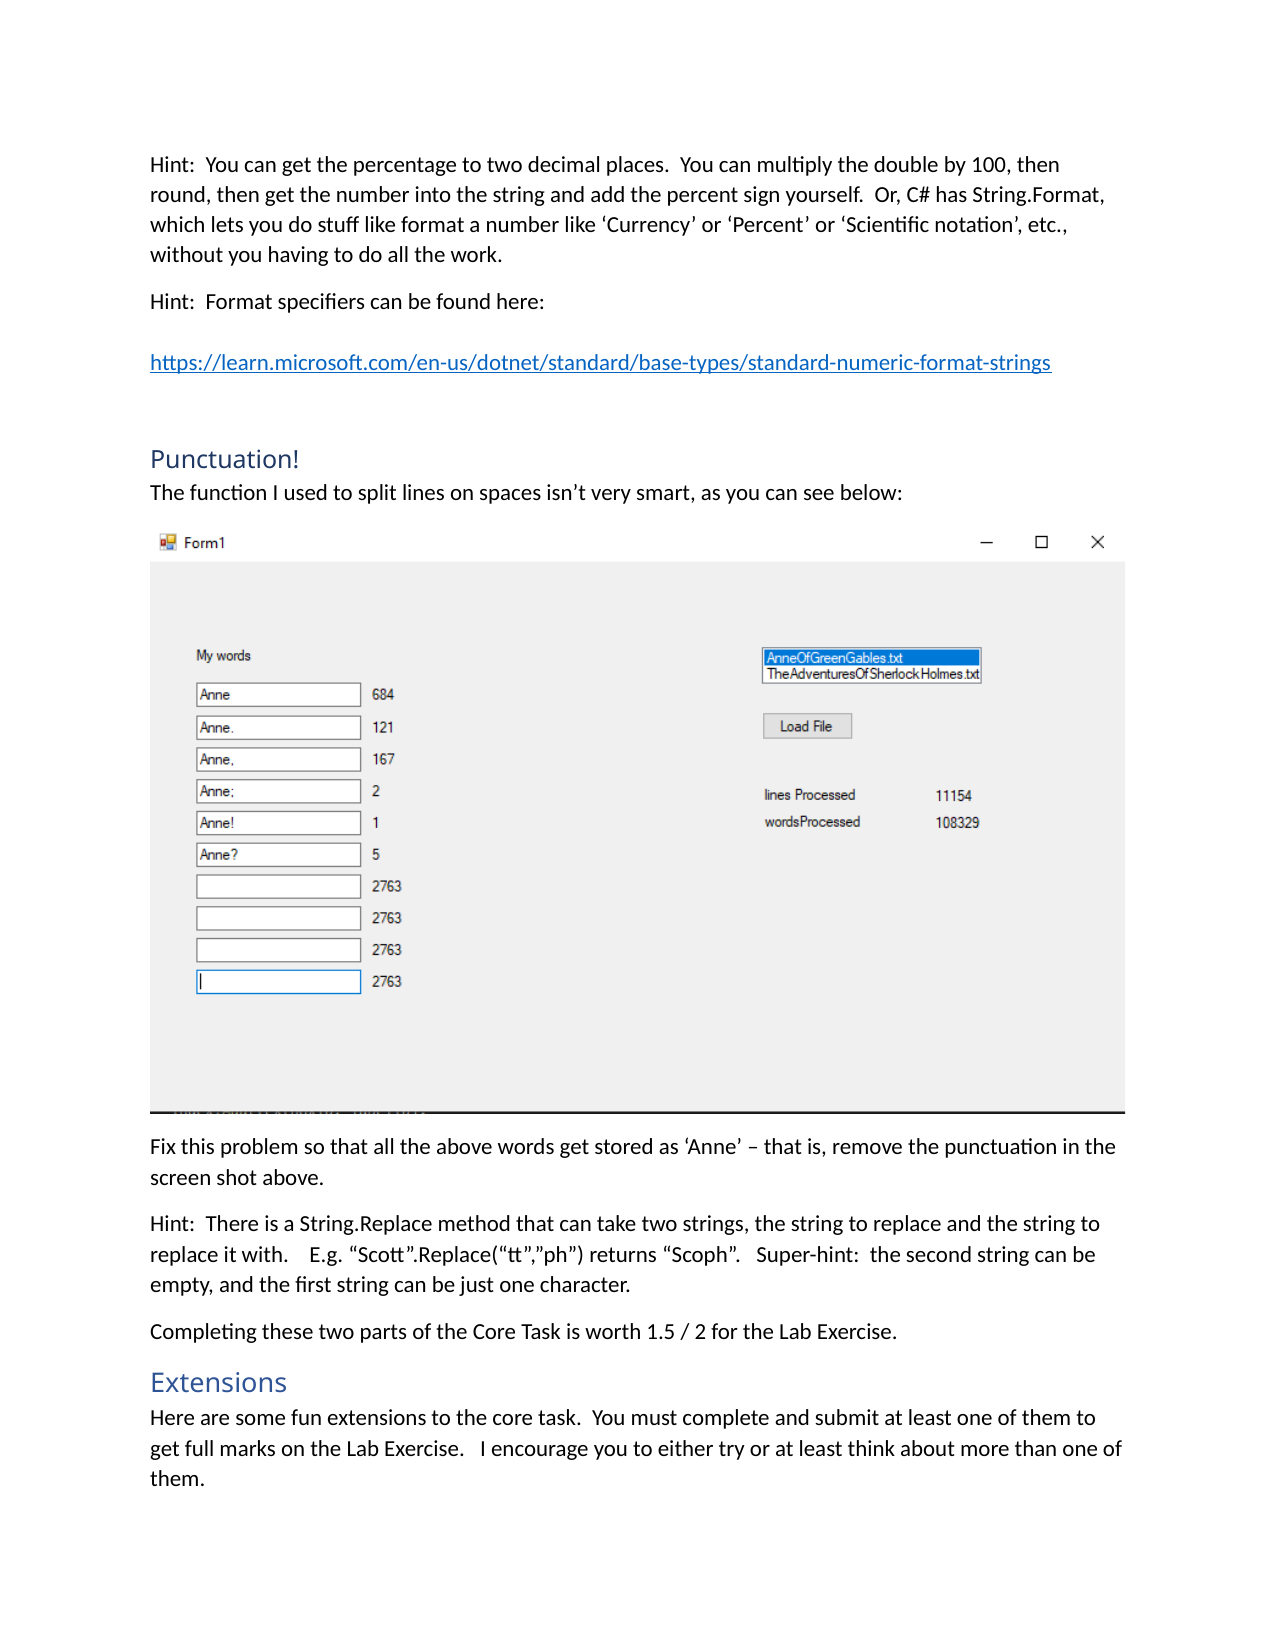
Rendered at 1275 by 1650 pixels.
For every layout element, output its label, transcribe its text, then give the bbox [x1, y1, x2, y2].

text Hint: There is a String.Replace method that can take two strings, the string to replace and the string to replace it with. E.g. “Scott”.Replace(“tt”,”ph”) returns “Scoph”. Super-hint: the second string can be empty, and the first string can be just one character. [150, 1209, 1125, 1298]
picture [150, 525, 1125, 1114]
text Completing these two parts of the Core Task is worth 1.5 / 2 for the Lab Exercise. [150, 1317, 1125, 1345]
text Here are some fun extensions to the core task. You must complete and submit at least one of them to get full marks on the Lab Exercise. I encourage you to either try or at least think about more than one of them. [150, 1403, 1125, 1492]
text Hint: You can get the percentage to two decimal places. You can multiply the double by 100, then round, then get the number into the string and add the percent sign yourself. Or, C# has String.Format, which lets you do stuff like format a number like ‘Currency’ or ‘Percent’ or ‘Scientific notation’, etc., without you having to do all the work. [150, 150, 1125, 269]
text Hint: Format specifiers can be found here: https://learn.microsoft.com/en-us/dotnet/standard/base-types/standard-numeric-format-strings [150, 287, 1125, 376]
text The function I used to split lines on spaces isn’t very smart, as you can see below: [150, 478, 1125, 506]
subtitle Extensions [150, 1364, 1125, 1401]
subtitle Punctuation! [150, 442, 1125, 476]
text Fix this problem so that all the above words get stored as ‘Anne’ – that is, remove the punctuation in the screen shot above. [150, 1132, 1125, 1191]
